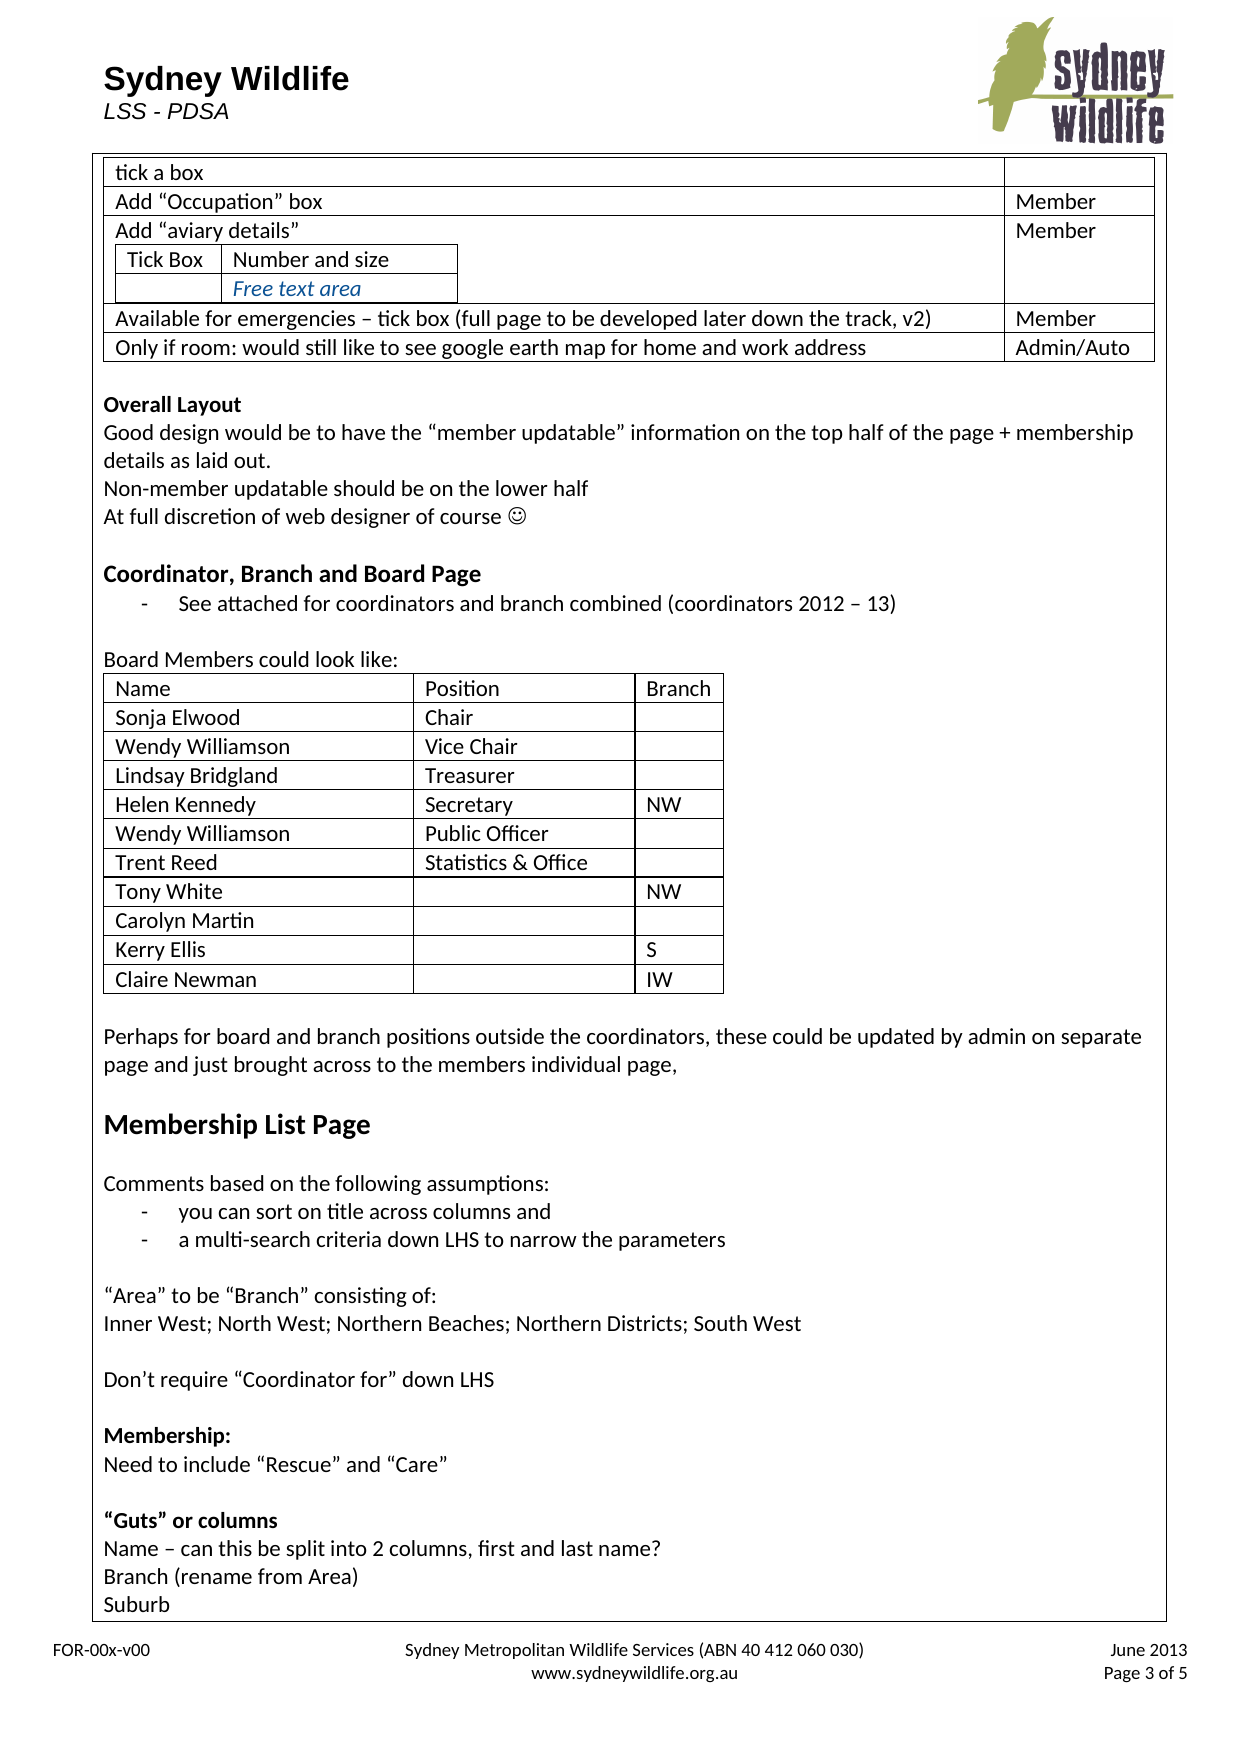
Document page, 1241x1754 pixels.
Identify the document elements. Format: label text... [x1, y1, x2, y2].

picture [978, 17, 1174, 144]
